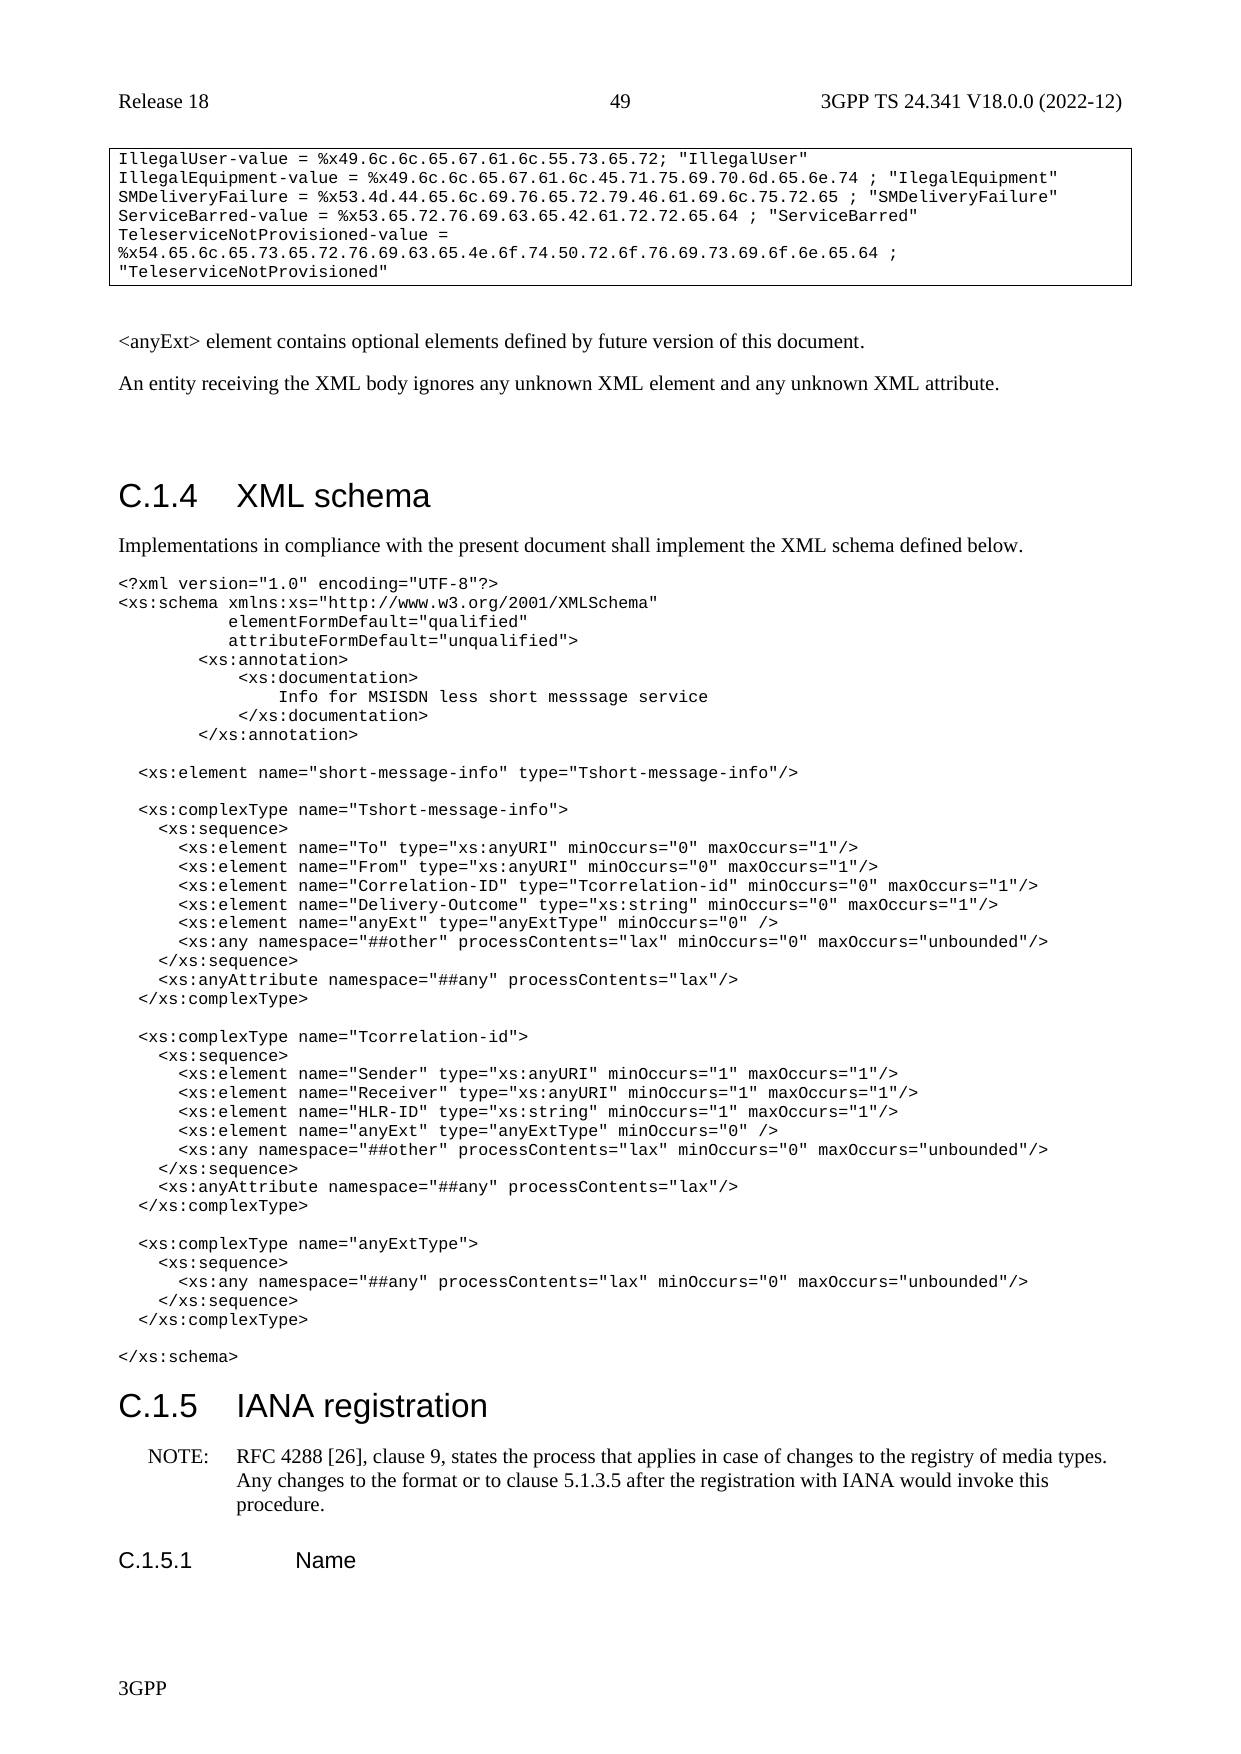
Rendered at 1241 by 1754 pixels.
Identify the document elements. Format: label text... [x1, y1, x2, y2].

text TeleserviceNotProvisioned-value = %x54.65.6c.65.73.65.72.76.69.63.65.4e.6f.74.50.72.6f.76.69.73.69.6f.6e.65.64 ; "TeleserviceNotProvisioned" [110, 223, 1131, 285]
text <xs:any namespace="##any" processContents="lax" minOccurs="0" maxOccurs="unbounded"/> [118, 1273, 1122, 1292]
text <xs:anyAttribute namespace="##any" processContents="lax"/> [118, 1179, 1122, 1198]
text <xs:element name="short-message-info" type="Tshort-message-info"/> [118, 764, 1122, 783]
text </xs:complexType> [118, 1311, 1122, 1330]
text <xs:element name="anyExt" type="anyExtType" minOccurs="0" /> [118, 1122, 1122, 1141]
text </xs:sequence> [118, 1160, 1122, 1179]
text </xs:complexType> [118, 991, 1122, 1009]
subtitle C.1.5.1 Name [118, 1547, 1122, 1573]
text <xs:documentation> [118, 670, 1122, 689]
text <xs:element name="To" type="xs:anyURI" minOccurs="0" maxOccurs="1"/> [118, 840, 1122, 858]
text ServiceBarred-value = %x53.65.72.76.69.63.65.42.61.72.72.65.64 ; "ServiceBarred" [118, 207, 1122, 223]
text NOTE: RFC 4288 [26], clause 9, states the process that applies in case of changes to the registry of media types. Any changes to the format or to clause 5.1.3.5 after the registration with IANA would invoke this procedure. [148, 1443, 1122, 1516]
text Implementations in compliance with the present document shall implement the XML schema defined below. [118, 533, 1122, 557]
text Info for MSISDN less short messsage service [118, 689, 1122, 708]
text <anyExt> element contains optional elements defined by future version of this document. [118, 328, 1122, 353]
text An entity receiving the XML body ignores any unknown XML element and any unknown XML attribute. [118, 371, 1122, 395]
subtitle C.1.5 IANA registration [118, 1386, 1122, 1425]
text </xs:annotation> [118, 727, 1122, 745]
text <xs:sequence> [118, 1047, 1122, 1066]
text </xs:documentation> [118, 708, 1122, 727]
text IllegalEquipment-value = %x49.6c.6c.65.67.61.6c.45.71.75.69.70.6d.65.6e.74 ; "IlegalEquipment" [118, 169, 1122, 188]
text <xs:any namespace="##other" processContents="lax" minOccurs="0" maxOccurs="unbounded"/> [118, 934, 1122, 953]
text attributeFormDefault="unqualified"> [118, 632, 1122, 651]
text <xs:element name="Delivery-Outcome" type="xs:string" minOccurs="0" maxOccurs="1"/> [118, 896, 1122, 915]
text <xs:element name="Sender" type="xs:anyURI" minOccurs="1" maxOccurs="1"/> [118, 1066, 1122, 1085]
text </xs:sequence> [118, 953, 1122, 972]
subtitle C.1.4 XML schema [118, 476, 1122, 514]
text <xs:element name="From" type="xs:anyURI" minOccurs="0" maxOccurs="1"/> [118, 858, 1122, 877]
text <xs:any namespace="##other" processContents="lax" minOccurs="0" maxOccurs="unbounded"/> [118, 1141, 1122, 1160]
text SMDeliveryFailure = %x53.4d.44.65.6c.69.76.65.72.79.46.61.69.6c.75.72.65 ; "SMDeliveryFailure" [118, 188, 1122, 207]
text IllegalUser-value = %x49.6c.6c.65.67.61.6c.55.73.65.72; "IllegalUser" [110, 149, 1131, 169]
text <xs:complexType name="Tshort-message-info"> [118, 802, 1122, 821]
text <xs:anyAttribute namespace="##any" processContents="lax"/> [118, 972, 1122, 991]
text <xs:annotation> [118, 651, 1122, 670]
text </xs:sequence> [118, 1292, 1122, 1311]
text <?xml version="1.0" encoding="UTF-8"?> [118, 576, 1122, 594]
text <xs:schema xmlns:xs="http://www.w3.org/2001/XMLSchema" [118, 594, 1122, 613]
text </xs:complexType> [118, 1198, 1122, 1217]
text <xs:sequence> [118, 821, 1122, 840]
text </xs:schema> [118, 1349, 1122, 1368]
text <xs:element name="HLR-ID" type="xs:string" minOccurs="1" maxOccurs="1"/> [118, 1104, 1122, 1122]
text <xs:complexType name="Tcorrelation-id"> [118, 1028, 1122, 1047]
text <xs:complexType name="anyExtType"> [118, 1236, 1122, 1254]
text elementFormDefault="qualified" [118, 613, 1122, 632]
text <xs:sequence> [118, 1254, 1122, 1273]
text <xs:element name="Correlation-ID" type="Tcorrelation-id" minOccurs="0" maxOccurs="1"/> [118, 877, 1122, 896]
text <xs:element name="anyExt" type="anyExtType" minOccurs="0" /> [118, 915, 1122, 934]
text <xs:element name="Receiver" type="xs:anyURI" minOccurs="1" maxOccurs="1"/> [118, 1085, 1122, 1104]
